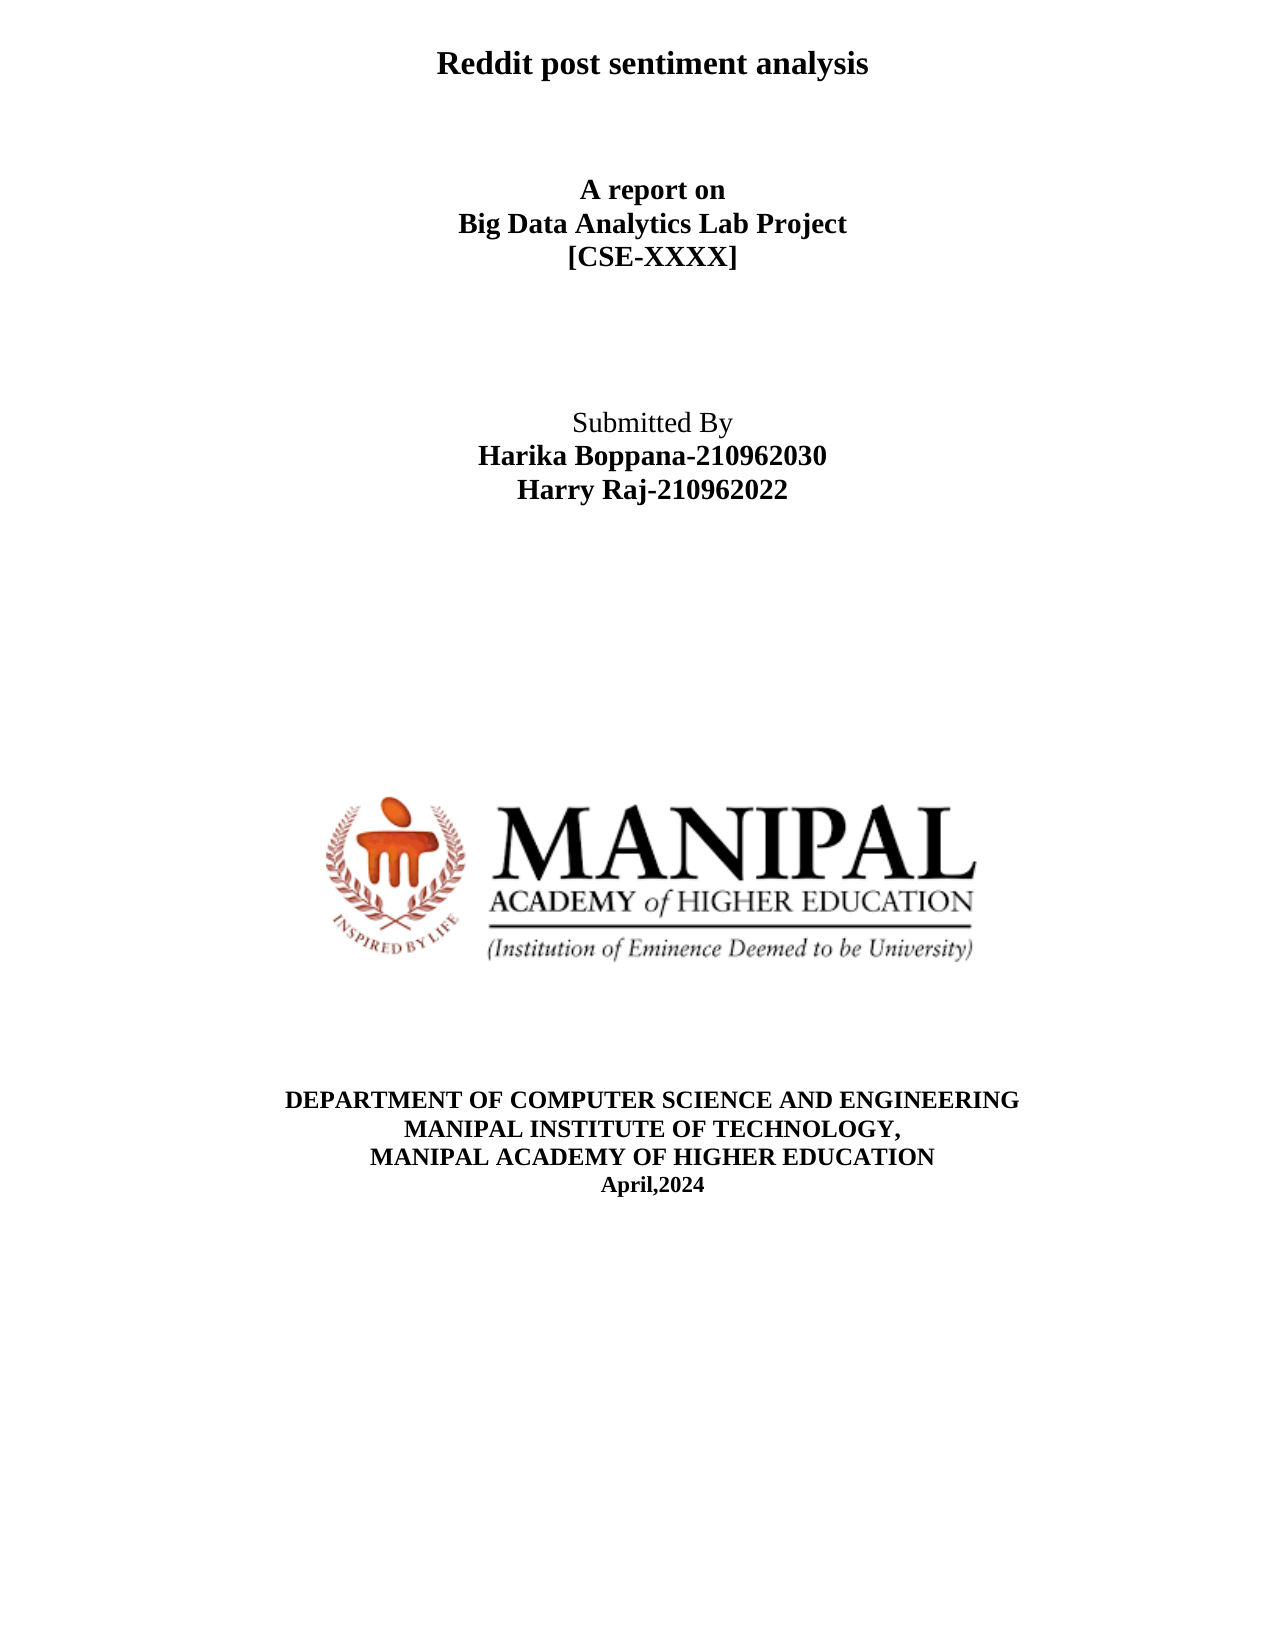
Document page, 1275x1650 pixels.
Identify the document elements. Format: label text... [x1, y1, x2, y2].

text Reddit post sentiment analysis [105, 43, 1200, 81]
text A report on [105, 172, 1200, 206]
text Harry Raj-210962022 [105, 472, 1200, 506]
text Submitted By [105, 405, 1200, 438]
text April,2024 [105, 1171, 1200, 1198]
text DEPARTMENT OF COMPUTER SCIENCE AND ENGINEERING [105, 1085, 1200, 1114]
picture [314, 788, 991, 970]
text MANIPAL ACADEMY OF HIGHER EDUCATION [105, 1142, 1200, 1171]
text MANIPAL INSTITUTE OF TECHNOLOGY, [105, 1114, 1200, 1142]
text Harika Boppana-210962030 [105, 438, 1200, 472]
text [CSE-XXXX] [105, 239, 1200, 273]
text Big Data Analytics Lab Project [105, 206, 1200, 239]
